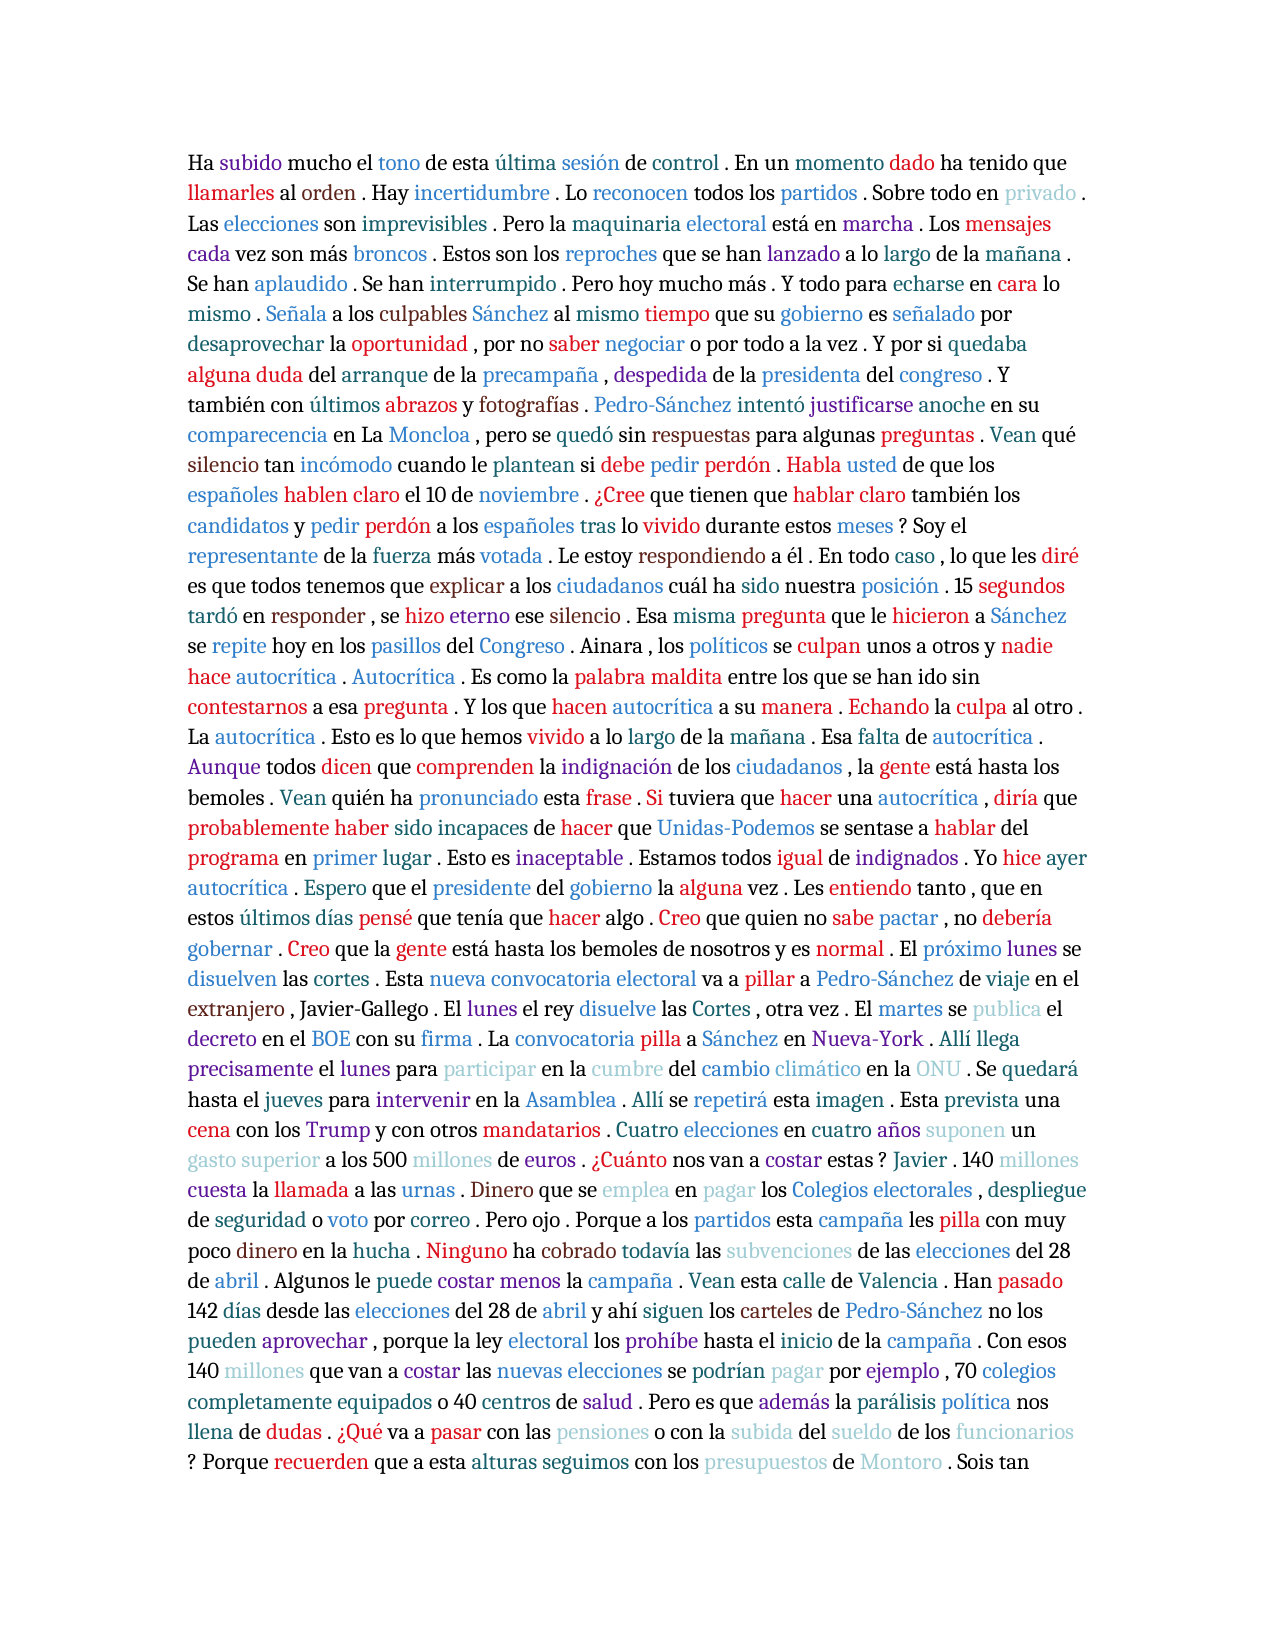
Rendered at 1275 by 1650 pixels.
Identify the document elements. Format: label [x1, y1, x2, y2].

text [187, 150, 1087, 1475]
